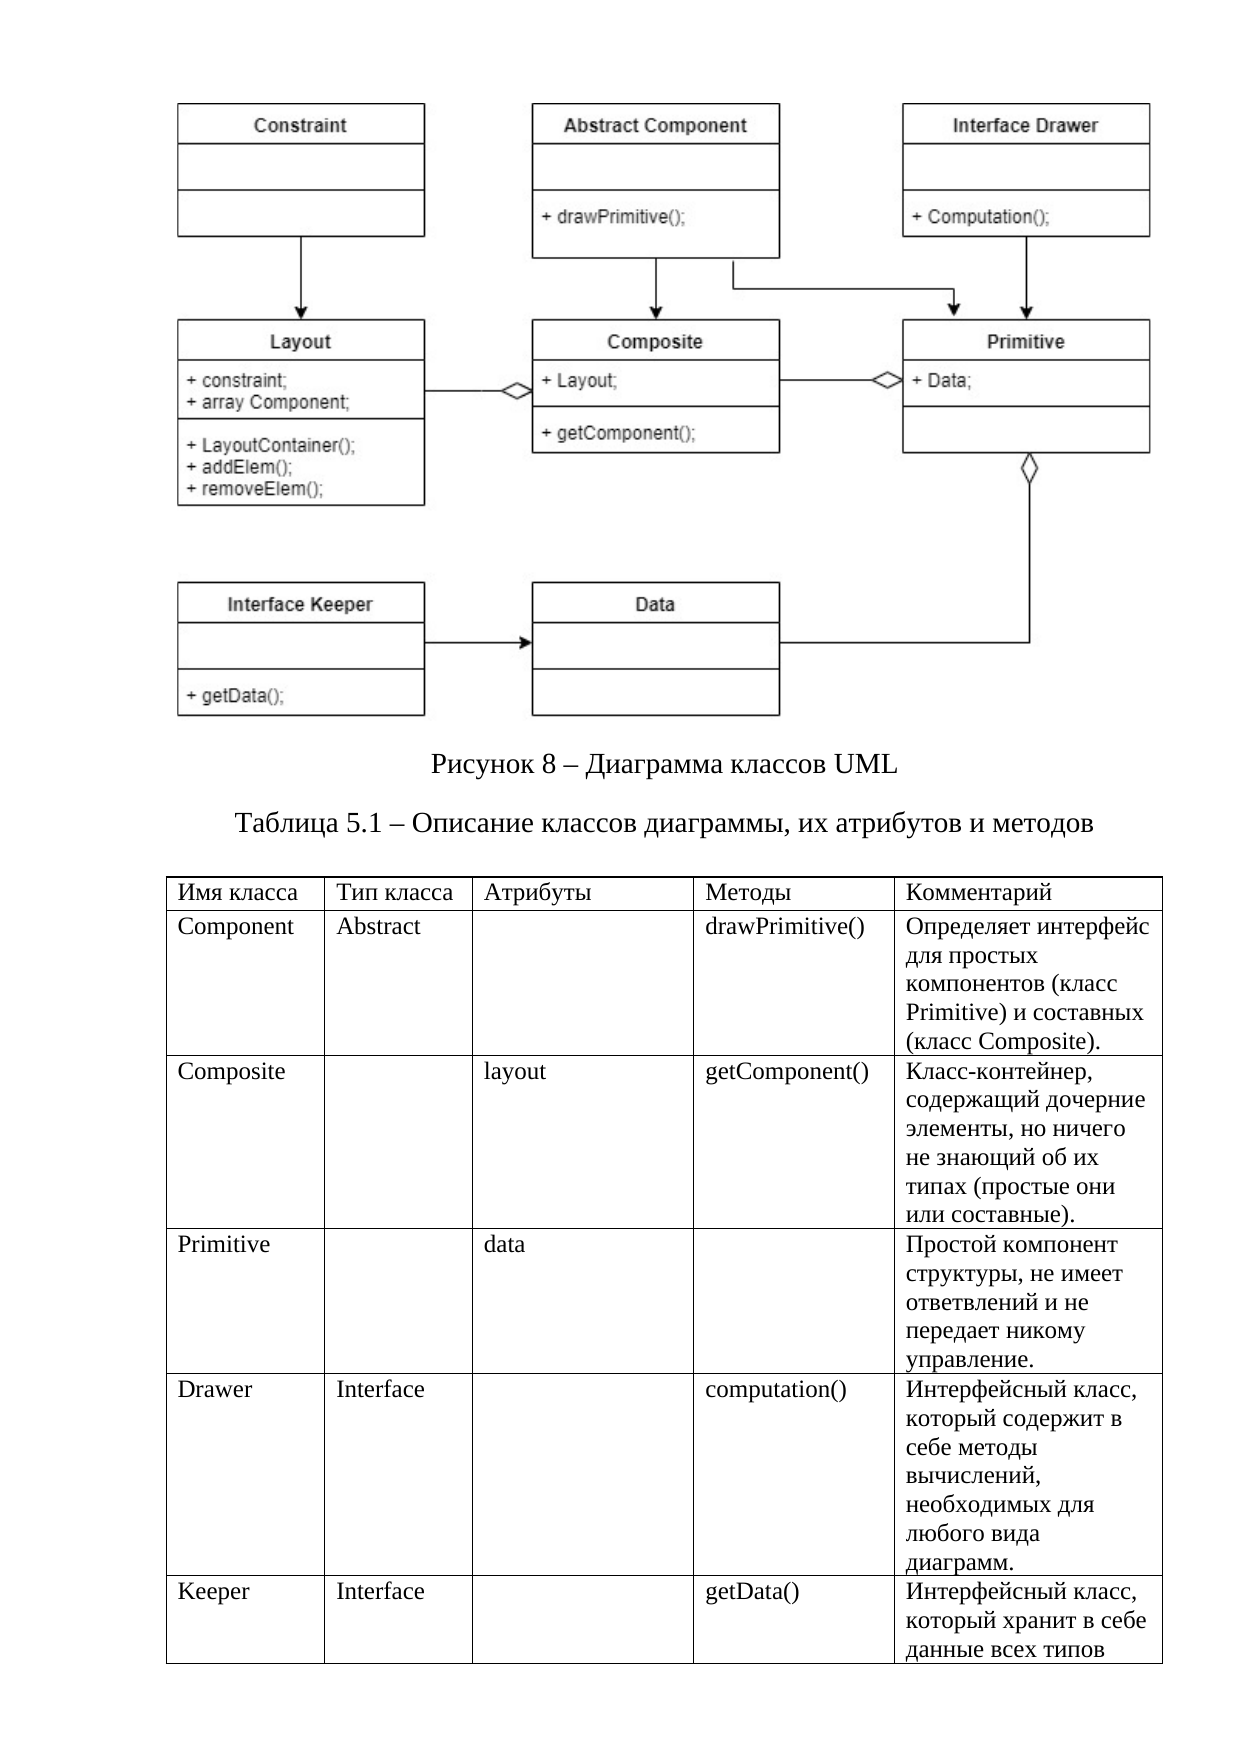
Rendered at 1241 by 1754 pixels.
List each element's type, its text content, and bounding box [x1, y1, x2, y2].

table_cell Простой компонент структуры, не имеет ответвлений и не передает никому управление. [895, 1229, 1162, 1373]
table_cell Drawer [167, 1374, 324, 1575]
table_cell data [473, 1229, 693, 1373]
table_cell computation() [694, 1374, 894, 1575]
table_cell Интерфейсный класс, который содержит в себе методы вычислений, необходимых для любого вида диаграмм. [895, 1374, 1162, 1575]
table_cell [895, 1576, 1162, 1663]
table_cell Interface [325, 1374, 472, 1575]
table_header Комментарий [895, 878, 1162, 910]
table_cell [473, 1374, 693, 1575]
table_cell [694, 1229, 894, 1373]
table_cell [473, 1576, 693, 1663]
table_cell getComponent() [694, 1056, 894, 1228]
table_cell [473, 911, 693, 1055]
table_cell Определяет интерфейс для простых компонентов (класс Primitive) и составных (класс Composite). [895, 911, 1162, 1055]
table_cell [325, 1229, 472, 1373]
table_cell Interface [325, 1576, 472, 1663]
table_cell drawPrimitive() [694, 911, 894, 1055]
table_cell Primitive [167, 1229, 324, 1373]
table_cell Composite [167, 1056, 324, 1228]
table_cell Keeper [167, 1576, 324, 1663]
table_cell getData() [694, 1576, 894, 1663]
table_header Имя класса [167, 878, 324, 910]
table_header Тип класса [325, 878, 472, 910]
table_header Атрибуты [473, 878, 693, 910]
table_cell [325, 1056, 472, 1228]
table_cell layout [473, 1056, 693, 1228]
table_header Методы [694, 878, 894, 910]
table_cell Класс-контейнер, содержащий дочерние элементы, но ничего не знающий об их типах (простые они или составные). [895, 1056, 1162, 1228]
text Таблица 5.1 – Описание классов диаграммы, их атрибутов и методов [177, 805, 1152, 839]
table_cell Abstract [325, 911, 472, 1055]
table_cell Component [167, 911, 324, 1055]
picture [177, 103, 1151, 721]
text Рисунок 8 – Диаграмма классов UML [177, 746, 1152, 779]
